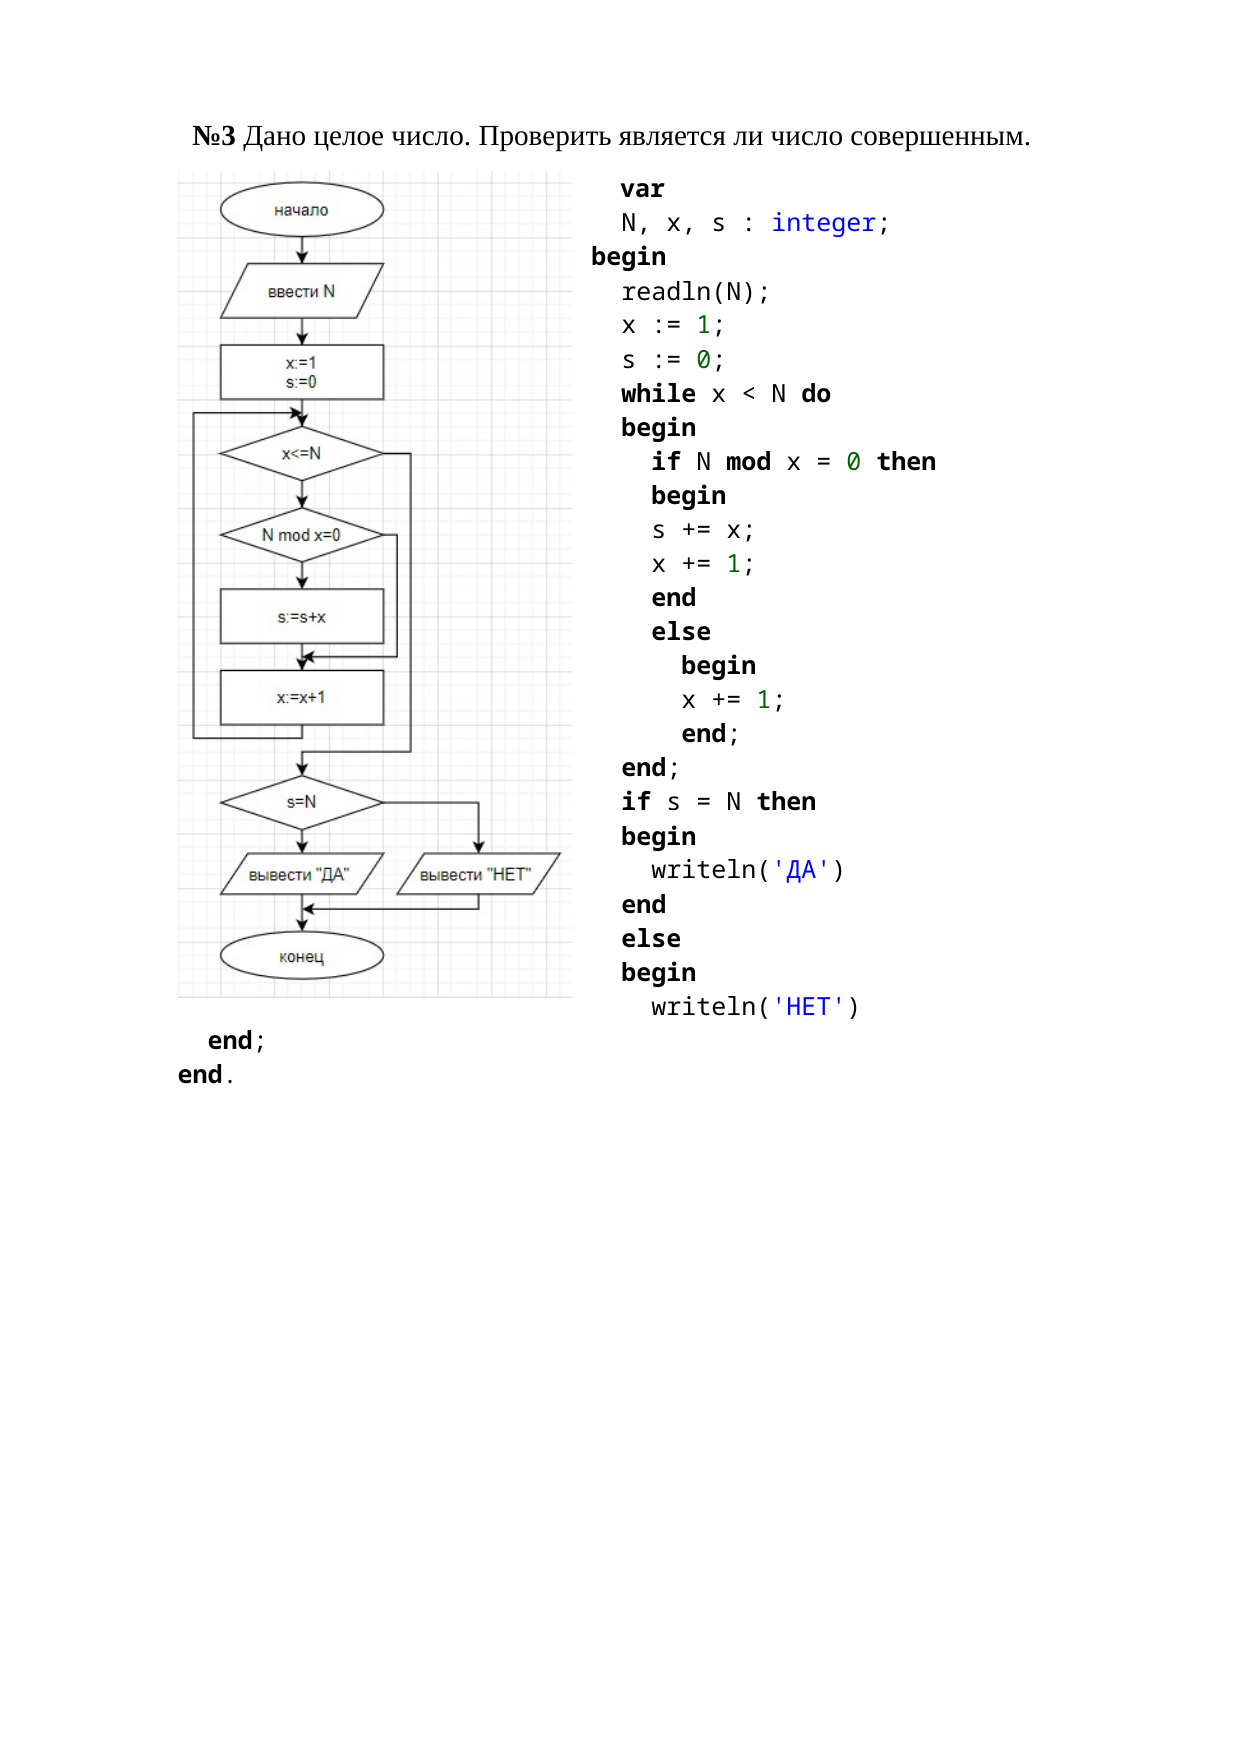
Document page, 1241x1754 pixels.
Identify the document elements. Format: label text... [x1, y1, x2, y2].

text if s = N then [573, 784, 1152, 818]
text begin [573, 648, 1152, 682]
text end [573, 580, 1152, 614]
text s += x; [573, 512, 1152, 546]
text writeln('НЕТ') [177, 988, 1152, 1022]
text while x < N do [573, 375, 1152, 409]
text x := 1; [573, 307, 1152, 341]
text readln(N); [573, 273, 1152, 307]
text N, x, s : integer; [573, 205, 1152, 239]
text writeln('ДА') [573, 852, 1152, 886]
text if N mod x = 0 then [573, 443, 1152, 477]
text №3 Дано целое число. Проверить является ли число совершенным. [192, 118, 1152, 152]
text else [573, 920, 1152, 954]
text end; [573, 750, 1152, 784]
text begin [573, 954, 1152, 988]
text begin [573, 239, 1152, 273]
text var [573, 171, 1152, 205]
text end; [177, 1022, 1152, 1057]
text x += 1; [573, 682, 1152, 716]
text end. [177, 1057, 1152, 1091]
picture [177, 171, 573, 998]
text end; [573, 716, 1152, 750]
text begin [573, 409, 1152, 443]
text end [573, 886, 1152, 920]
text begin [573, 818, 1152, 852]
text x += 1; [573, 546, 1152, 580]
text begin [573, 477, 1152, 512]
text else [573, 614, 1152, 648]
text s := 0; [573, 341, 1152, 375]
